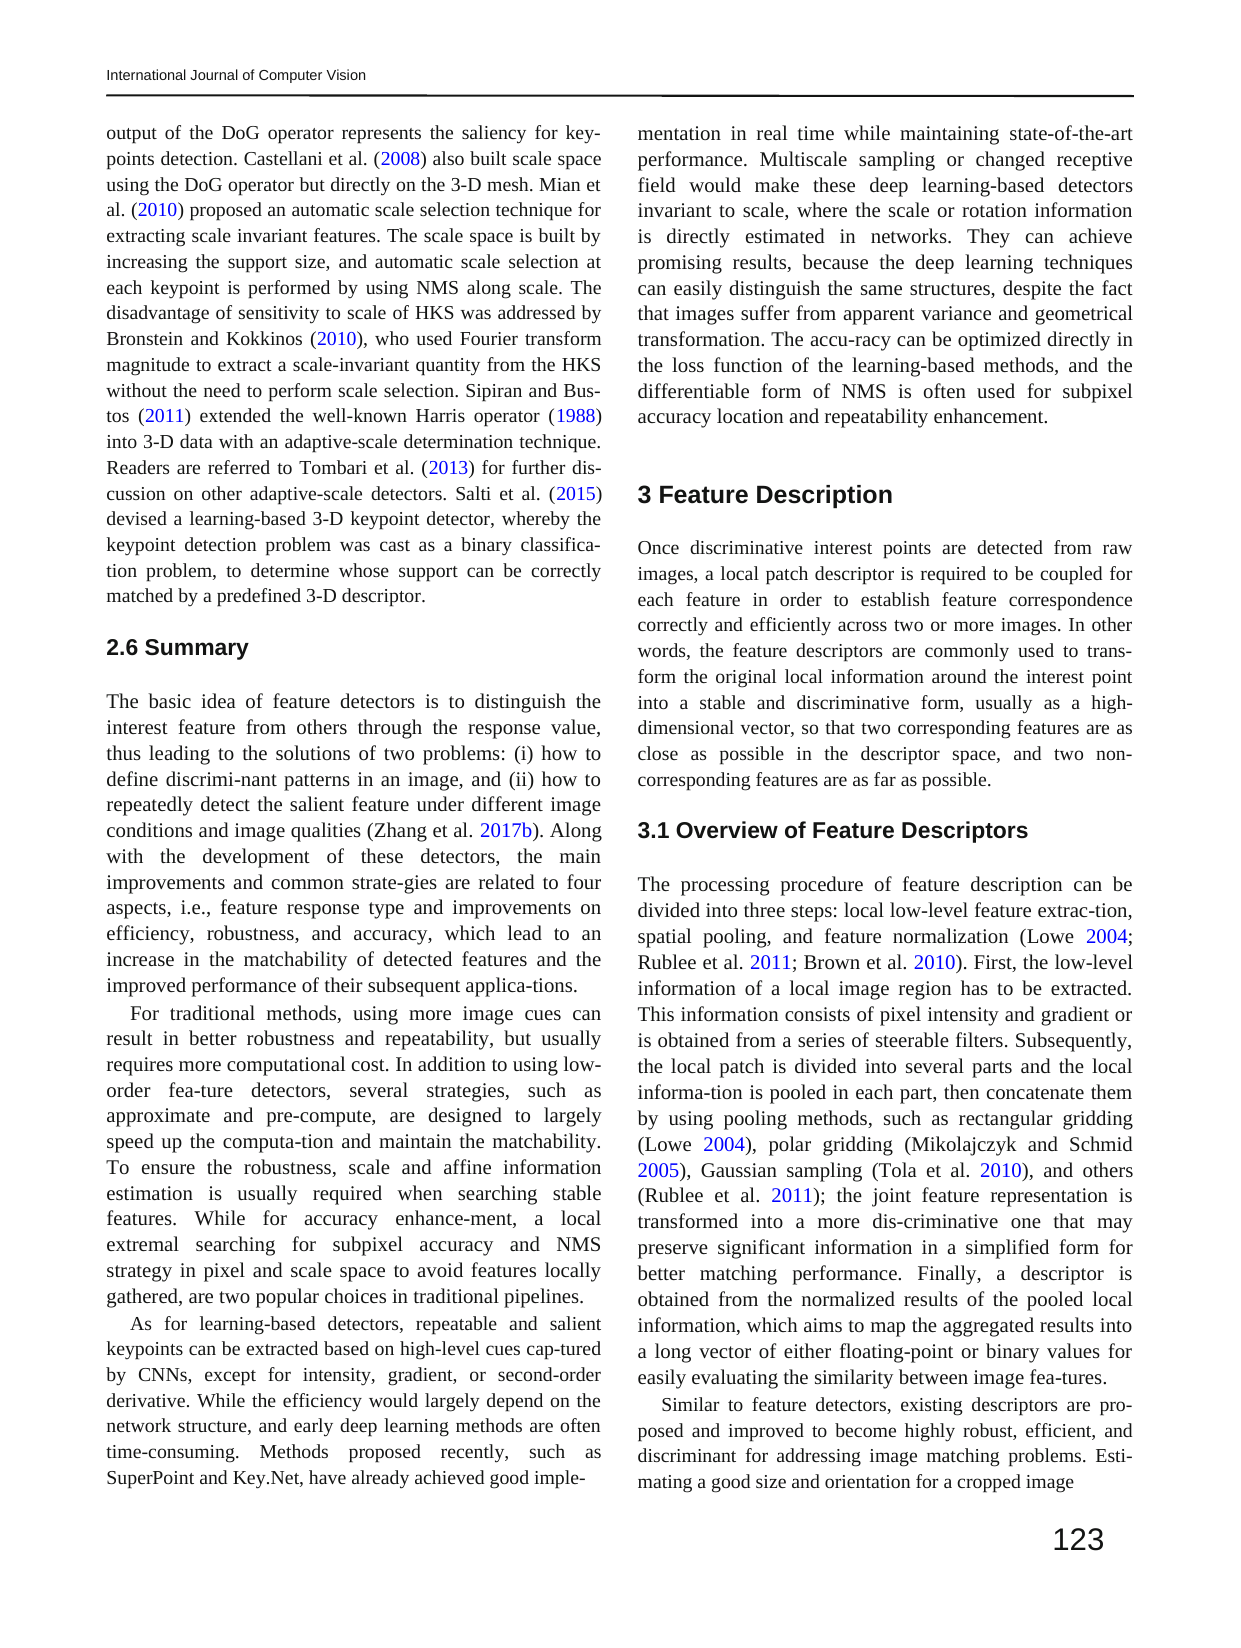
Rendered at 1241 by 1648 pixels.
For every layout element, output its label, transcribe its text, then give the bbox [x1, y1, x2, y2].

text For traditional methods, using more image cues can result in better robustness and repeatability, but usually requires more computational cost. In addition to using low-order fea-ture detectors, several strategies, such as approximate and pre-compute, are designed to largely speed up the computa-tion and maintain the matchability. To ensure the robustness, scale and affine information estimation is usually required when searching stable features. While for accuracy enhance-ment, a local extremal searching for subpixel accuracy and NMS strategy in pixel and scale space to avoid features locally gathered, are two popular choices in traditional pipelines. [106, 1001, 602, 1308]
text Once discriminative interest points are detected from raw images, a local patch descriptor is required to be coupled for each feature in order to establish feature correspondence correctly and efficiently across two or more images. In other words, the feature descriptors are commonly used to trans-form the original local information around the interest point into a stable and discriminative form, usually as a high-dimensional vector, so that two corresponding features are as close as possible in the descriptor space, and two non-corresponding features are as far as possible. [637, 536, 1133, 791]
text 3 Feature Description [637, 480, 1133, 509]
text mentation in real time while maintaining state-of-the-art performance. Multiscale sampling or changed receptive field would make these deep learning-based detectors invariant to scale, where the scale or rotation information is directly estimated in networks. They can achieve promising results, because the deep learning techniques can easily distinguish the same structures, despite the fact that images suffer from apparent variance and geometrical transformation. The accu-racy can be optimized directly in the loss function of the learning-based methods, and the differentiable form of NMS is often used for subpixel accuracy location and repeatability enhancement. [637, 121, 1133, 428]
text International Journal of Computer Vision [106, 67, 1133, 83]
text Similar to feature detectors, existing descriptors are pro-posed and improved to become highly robust, efficient, and discriminant for addressing image matching problems. Esti-mating a good size and orientation for a cropped image [637, 1393, 1133, 1493]
text The basic idea of feature detectors is to distinguish the interest feature from others through the response value, thus leading to the solutions of two problems: (i) how to define discrimi-nant patterns in an image, and (ii) how to repeatedly detect the salient feature under different image conditions and image qualities (Zhang et al. 2017b). Along with the development of these detectors, the main improvements and common strate-gies are related to four aspects, i.e., feature response type and improvements on efficiency, robustness, and accuracy, which lead to an increase in the matchability of detected features and the improved performance of their subsequent applica-tions. [106, 689, 602, 997]
text 3.1 Overview of Feature Descriptors [637, 817, 1133, 843]
text As for learning-based detectors, repeatable and salient keypoints can be extracted based on high-level cues cap-tured by CNNs, except for intensity, gradient, or second-order derivative. While the efficiency would largely depend on the network structure, and early deep learning methods are often time-consuming. Methods proposed recently, such as SuperPoint and Key.Net, have already achieved good imple- [106, 1312, 602, 1489]
text 123 [1052, 1521, 1133, 1557]
text 2.6 Summary [106, 634, 602, 660]
text output of the DoG operator represents the saliency for key-points detection. Castellani et al. (2008) also built scale space using the DoG operator but directly on the 3-D mesh. Mian et al. (2010) proposed an automatic scale selection technique for extracting scale invariant features. The scale space is built by increasing the support size, and automatic scale selection at each keypoint is performed by using NMS along scale. The disadvantage of sensitivity to scale of HKS was addressed by Bronstein and Kokkinos (2010), who used Fourier transform magnitude to extract a scale-invariant quantity from the HKS without the need to perform scale selection. Sipiran and Bus-tos (2011) extended the well-known Harris operator (1988) into 3-D data with an adaptive-scale determination technique. Readers are referred to Tombari et al. (2013) for further dis-cussion on other adaptive-scale detectors. Salti et al. (2015) devised a learning-based 3-D keypoint detector, whereby the keypoint detection problem was cast as a binary classifica-tion problem, to determine whose support can be correctly matched by a predefined 3-D descriptor. [106, 121, 602, 607]
text The processing procedure of feature description can be divided into three steps: local low-level feature extrac-tion, spatial pooling, and feature normalization (Lowe 2004; Rublee et al. 2011; Brown et al. 2010). First, the low-level information of a local image region has to be extracted. This information consists of pixel intensity and gradient or is obtained from a series of steerable filters. Subsequently, the local patch is divided into several parts and the local informa-tion is pooled in each part, then concatenate them by using pooling methods, such as rectangular gridding (Lowe 2004), polar gridding (Mikolajczyk and Schmid 2005), Gaussian sampling (Tola et al. 2010), and others (Rublee et al. 2011); the joint feature representation is transformed into a more dis-criminative one that may preserve significant information in a simplified form for better matching performance. Finally, a descriptor is obtained from the normalized results of the pooled local information, which aims to map the aggregated results into a long vector of either floating-point or binary values for easily evaluating the similarity between image fea-tures. [637, 872, 1133, 1389]
